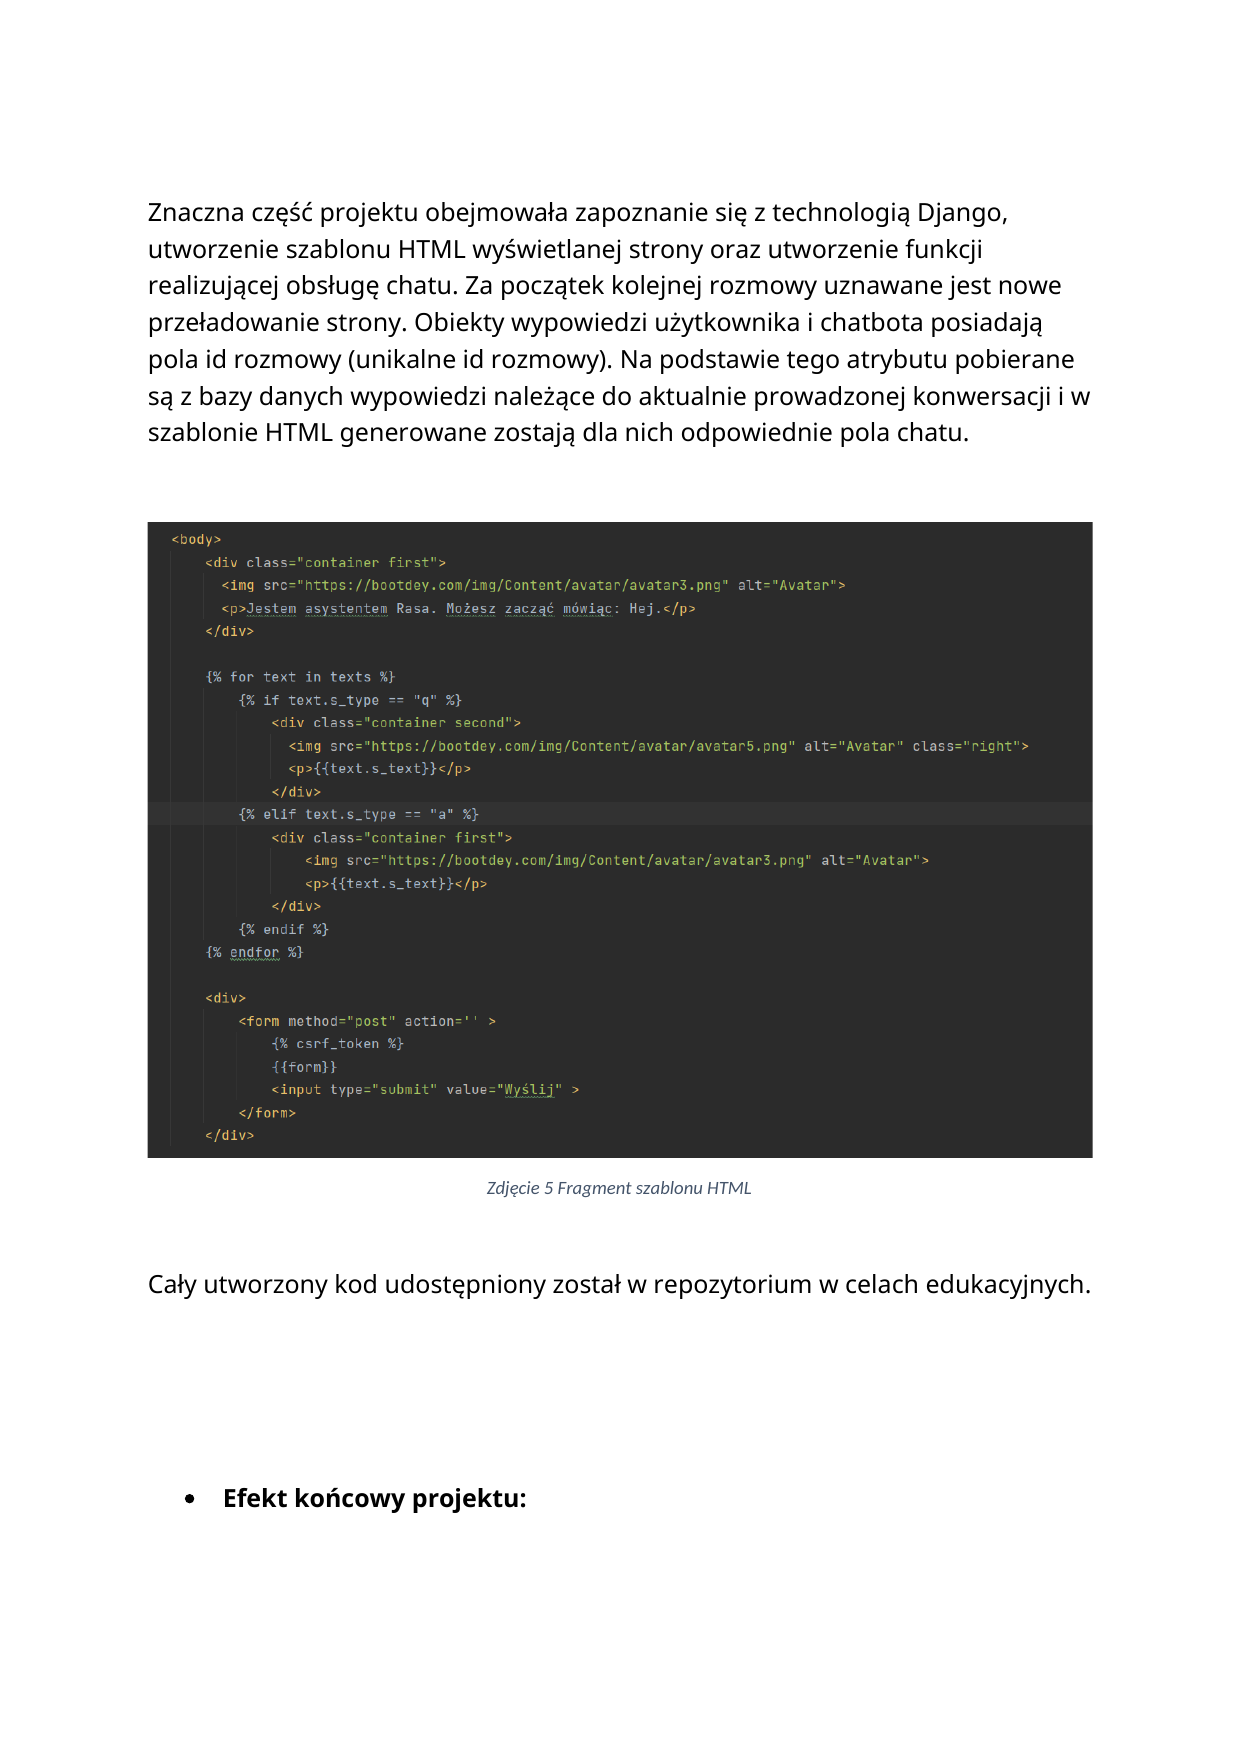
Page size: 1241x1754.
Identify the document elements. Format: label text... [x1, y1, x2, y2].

text Zdjęcie 5 Fragment szablonu HTML [148, 1176, 1093, 1199]
picture [147, 522, 1093, 1158]
text Cały utworzony kod udostępniony został w repozytorium w celach edukacyjnych. [148, 1267, 1093, 1301]
text Znaczna część projektu obejmowała zapoznanie się z technologią Django, utworzenie szablonu HTML wyświetlanej strony oraz utworzenie funkcji realizującej obsługę chatu. Za początek kolejnej rozmowy uznawane jest nowe przeładowanie strony. Obiekty wypowiedzi użytkownika i chatbota posiadają pola id rozmowy (unikalne id rozmowy). Na podstawie tego atrybutu pobierane są z bazy danych wypowiedzi należące do aktualnie prowadzonej konwersacji i w szablonie HTML generowane zostają dla nich odpowiednie pola chatu. [148, 194, 1093, 449]
list Efekt końcowy projektu: [185, 1481, 1093, 1515]
